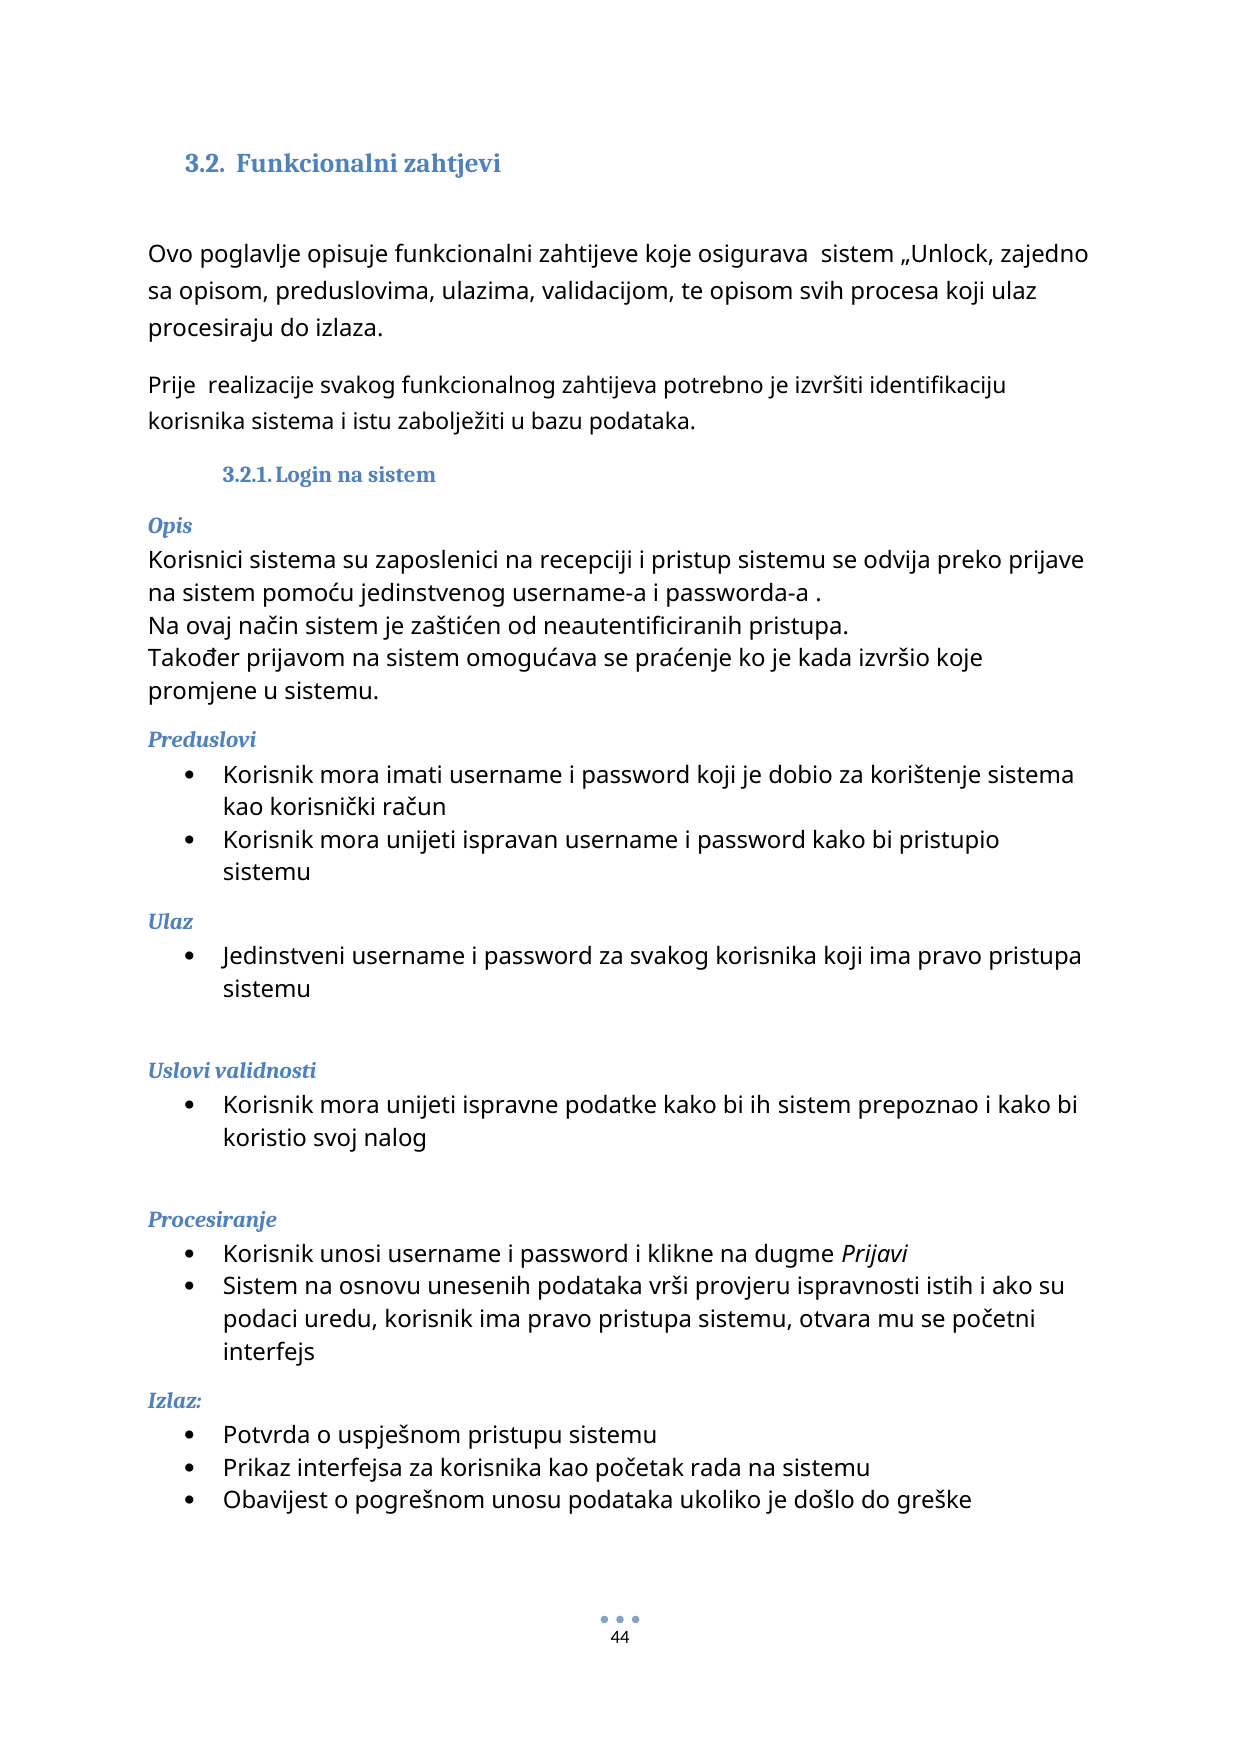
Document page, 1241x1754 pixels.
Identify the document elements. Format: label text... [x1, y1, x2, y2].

list Korisnik mora unijeti ispravan username i password kako bi pristupio sistemu [185, 823, 1093, 888]
subtitle Procesiranje [148, 1206, 1093, 1233]
list Korisnik mora unijeti ispravne podatke kako bi ih sistem prepoznao i kako bi koristio svoj nalog [185, 1088, 1093, 1153]
subtitle Ulaz [148, 909, 1093, 935]
subtitle Izlaz: [148, 1388, 1093, 1414]
list Jedinstveni username i password za svakog korisnika koji ima pravo pristupa sistemu [185, 939, 1093, 1004]
text Ovo poglavlje opisuje funkcionalni zahtijeve koje osigurava sistem „Unlock, zajedno sa opisom, preduslovima, ulazima, validacijom, te opisom svih procesa koji ulaz procesiraju do izlaza. [148, 236, 1093, 344]
subtitle Funkcionalni zahtjevi [185, 148, 1093, 179]
text Na ovaj način sistem je zaštićen od neautentificiranih pristupa. [148, 608, 1093, 641]
list Prikaz interfejsa za korisnika kao početak rada na sistemu [185, 1451, 1093, 1483]
subtitle Opis [148, 513, 1093, 539]
list Korisnik mora imati username i password koji je dobio za korištenje sistema kao korisnički račun [185, 757, 1093, 823]
subtitle Uslovi validnosti [148, 1057, 1093, 1084]
list Obavijest o pogrešnom unosu podataka ukoliko je došlo do greške [185, 1483, 1093, 1516]
subtitle Login na sistem [223, 462, 1093, 488]
list Sistem na osnovu unesenih podataka vrši provjeru ispravnosti istih i ako su podaci uredu, korisnik ima pravo pristupa sistemu, otvara mu se početni interfejs [185, 1269, 1093, 1367]
subtitle Preduslovi [148, 727, 1093, 753]
list Korisnik unosi username i password i klikne na dugme Prijavi [185, 1237, 1093, 1269]
text Korisnici sistema su zaposlenici na recepciji i pristup sistemu se odvija preko prijave na sistem pomoću jedinstvenog username-a i passworda-a . [148, 543, 1093, 608]
text Prije realizacije svakog funkcionalnog zahtijeva potrebno je izvršiti identifikaciju korisnika sistema i istu zabolježiti u bazu podataka. [148, 369, 1093, 437]
list Potvrda o uspješnom pristupu sistemu [185, 1418, 1093, 1451]
text Također prijavom na sistem omogućava se praćenje ko je kada izvršio koje promjene u sistemu. [148, 641, 1093, 706]
